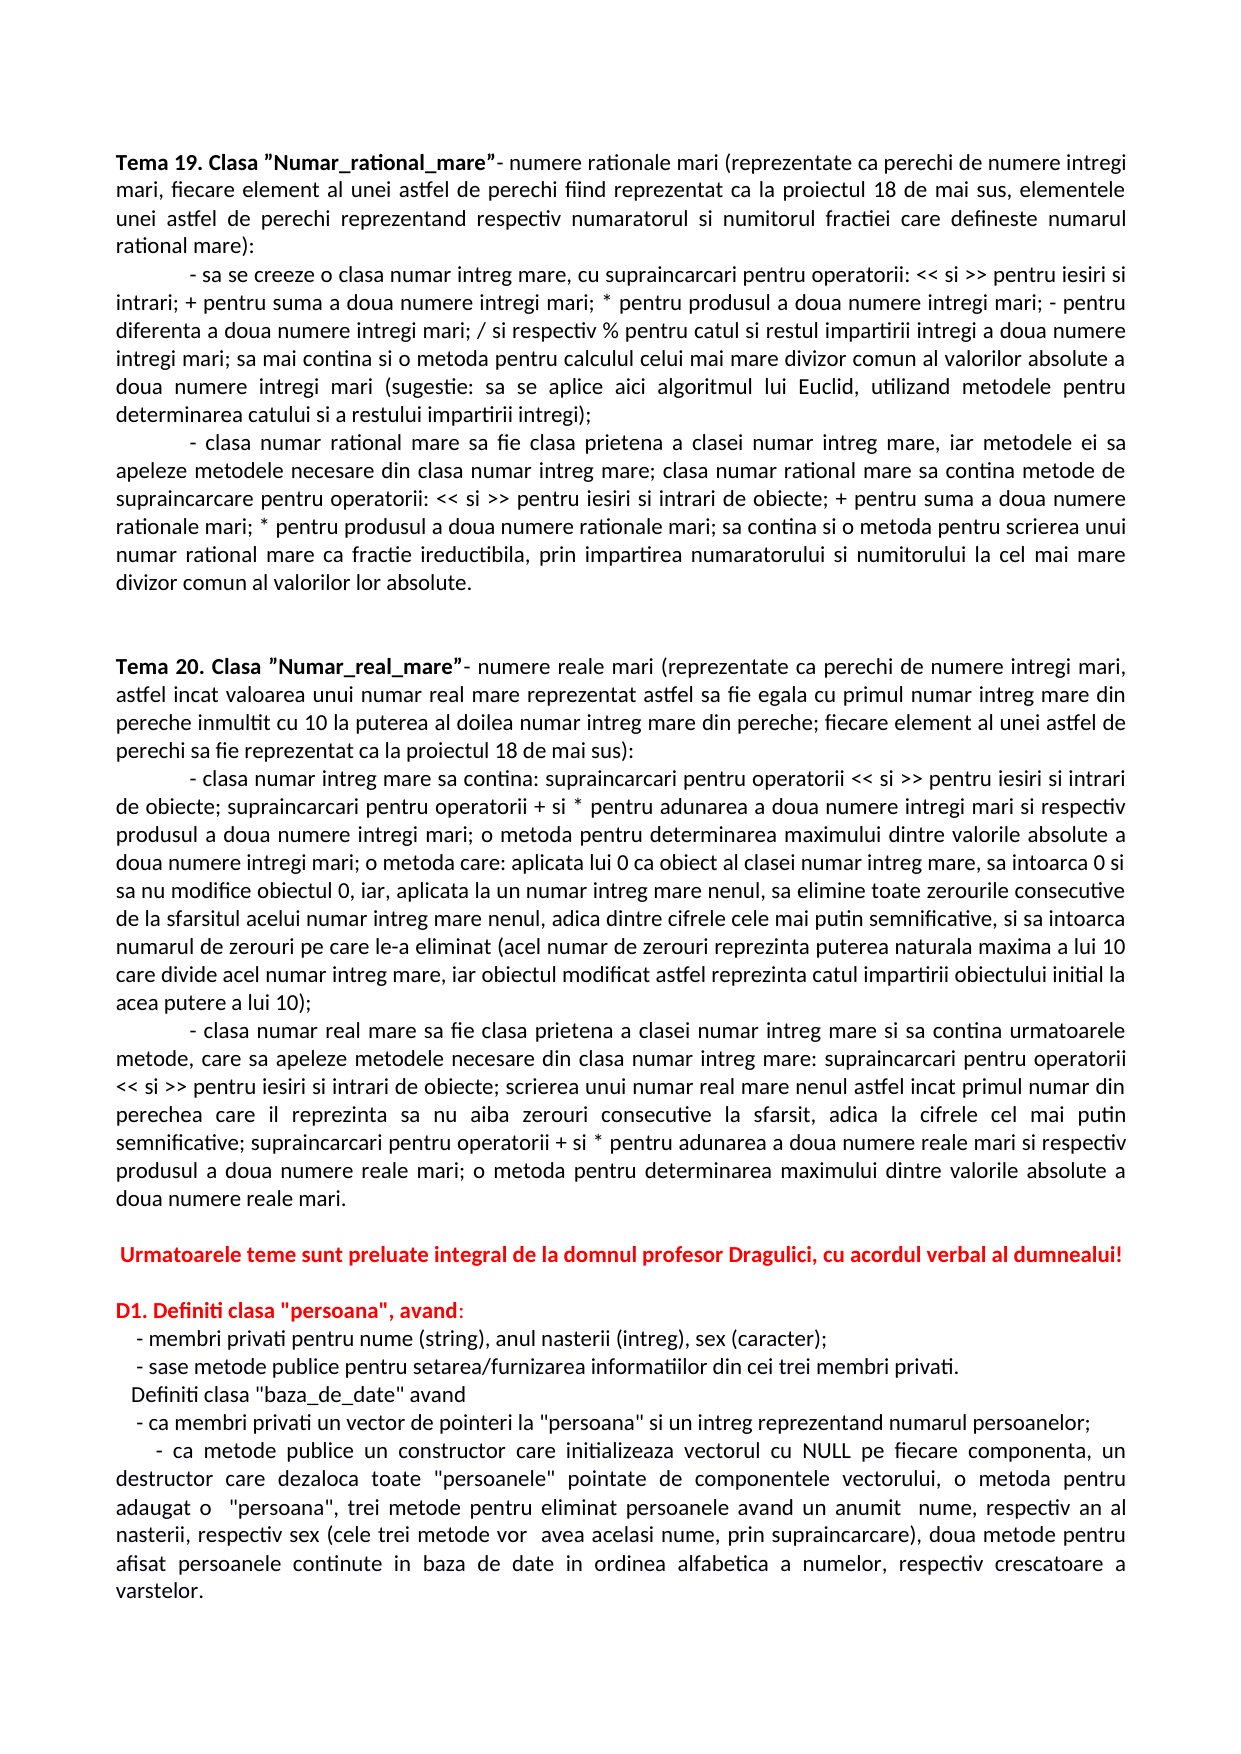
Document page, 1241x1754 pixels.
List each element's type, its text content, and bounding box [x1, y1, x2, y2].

text - clasa numar intreg mare sa contina: supraincarcari pentru operatorii << si >> pentru iesiri si intrari de obiecte; supraincarcari pentru operatorii + si * pentru adunarea a doua numere intregi mari si respectiv produsul a doua numere intregi mari; o metoda pentru determinarea maximului dintre valorile absolute a doua numere intregi mari; o metoda care: aplicata lui 0 ca obiect al clasei numar intreg mare, sa intoarca 0 si sa nu modifice obiectul 0, iar, aplicata la un numar intreg mare nenul, sa elimine toate zerourile consecutive de la sfarsitul acelui numar intreg mare nenul, adica dintre cifrele cele mai putin semnificative, si sa intoarca numarul de zerouri pe care le-a eliminat (acel numar de zerouri reprezinta puterea naturala maxima a lui 10 care divide acel numar intreg mare, iar obiectul modificat astfel reprezinta catul impartirii obiectului initial la acea putere a lui 10); [116, 764, 1128, 1016]
text - membri privati pentru nume (string), anul nasterii (intreg), sex (caracter); [116, 1324, 1128, 1352]
text D1. Definiti clasa "persoana", avand: [116, 1296, 1128, 1324]
text Tema 19. Clasa ”Numar_rational_mare”- numere rationale mari (reprezentate ca perechi de numere intregi mari, fiecare element al unei astfel de perechi fiind reprezentat ca la proiectul 18 de mai sus, elementele unei astfel de perechi reprezentand respectiv numaratorul si numitorul fractiei care defineste numarul rational mare): [116, 148, 1128, 260]
text - clasa numar real mare sa fie clasa prietena a clasei numar intreg mare si sa contina urmatoarele metode, care sa apeleze metodele necesare din clasa numar intreg mare: supraincarcari pentru operatorii << si >> pentru iesiri si intrari de obiecte; scrierea unui numar real mare nenul astfel incat primul numar din perechea care il reprezinta sa nu aiba zerouri consecutive la sfarsit, adica la cifrele cel mai putin semnificative; supraincarcari pentru operatorii + si * pentru adunarea a doua numere reale mari si respectiv produsul a doua numere reale mari; o metoda pentru determinarea maximului dintre valorile absolute a doua numere reale mari. [116, 1016, 1128, 1212]
text - sa se creeze o clasa numar intreg mare, cu supraincarcari pentru operatorii: << si >> pentru iesiri si intrari; + pentru suma a doua numere intregi mari; * pentru produsul a doua numere intregi mari; - pentru diferenta a doua numere intregi mari; / si respectiv % pentru catul si restul impartirii intregi a doua numere intregi mari; sa mai contina si o metoda pentru calculul celui mai mare divizor comun al valorilor absolute a doua numere intregi mari (sugestie: sa se aplice aici algoritmul lui Euclid, utilizand metodele pentru determinarea catului si a restului impartirii intregi); [116, 260, 1128, 428]
text Urmatoarele teme sunt preluate integral de la domnul profesor Dragulici, cu acordul verbal al dumnealui! [116, 1240, 1128, 1268]
text Tema 20. Clasa ”Numar_real_mare”- numere reale mari (reprezentate ca perechi de numere intregi mari, astfel incat valoarea unui numar real mare reprezentat astfel sa fie egala cu primul numar intreg mare din pereche inmultit cu 10 la puterea al doilea numar intreg mare din pereche; fiecare element al unei astfel de perechi sa fie reprezentat ca la proiectul 18 de mai sus): [116, 652, 1128, 764]
text Definiti clasa "baza_de_date" avand [116, 1381, 1128, 1408]
text - sase metode publice pentru setarea/furnizarea informatiilor din cei trei membri privati. [116, 1352, 1128, 1381]
text - clasa numar rational mare sa fie clasa prietena a clasei numar intreg mare, iar metodele ei sa apeleze metodele necesare din clasa numar intreg mare; clasa numar rational mare sa contina metode de supraincarcare pentru operatorii: << si >> pentru iesiri si intrari de obiecte; + pentru suma a doua numere rationale mari; * pentru produsul a doua numere rationale mari; sa contina si o metoda pentru scrierea unui numar rational mare ca fractie ireductibila, prin impartirea numaratorului si numitorului la cel mai mare divizor comun al valorilor lor absolute. [116, 428, 1128, 596]
text - ca membri privati un vector de pointeri la "persoana" si un intreg reprezentand numarul persoanelor; [116, 1408, 1128, 1437]
text - ca metode publice un constructor care initializeaza vectorul cu NULL pe fiecare componenta, un destructor care dezaloca toate "persoanele" pointate de componentele vectorului, o metoda pentru adaugat o "persoana", trei metode pentru eliminat persoanele avand un anumit nume, respectiv an al nasterii, respectiv sex (cele trei metode vor avea acelasi nume, prin supraincarcare), doua metode pentru afisat persoanele continute in baza de date in ordinea alfabetica a numelor, respectiv crescatoare a varstelor. [116, 1437, 1128, 1605]
